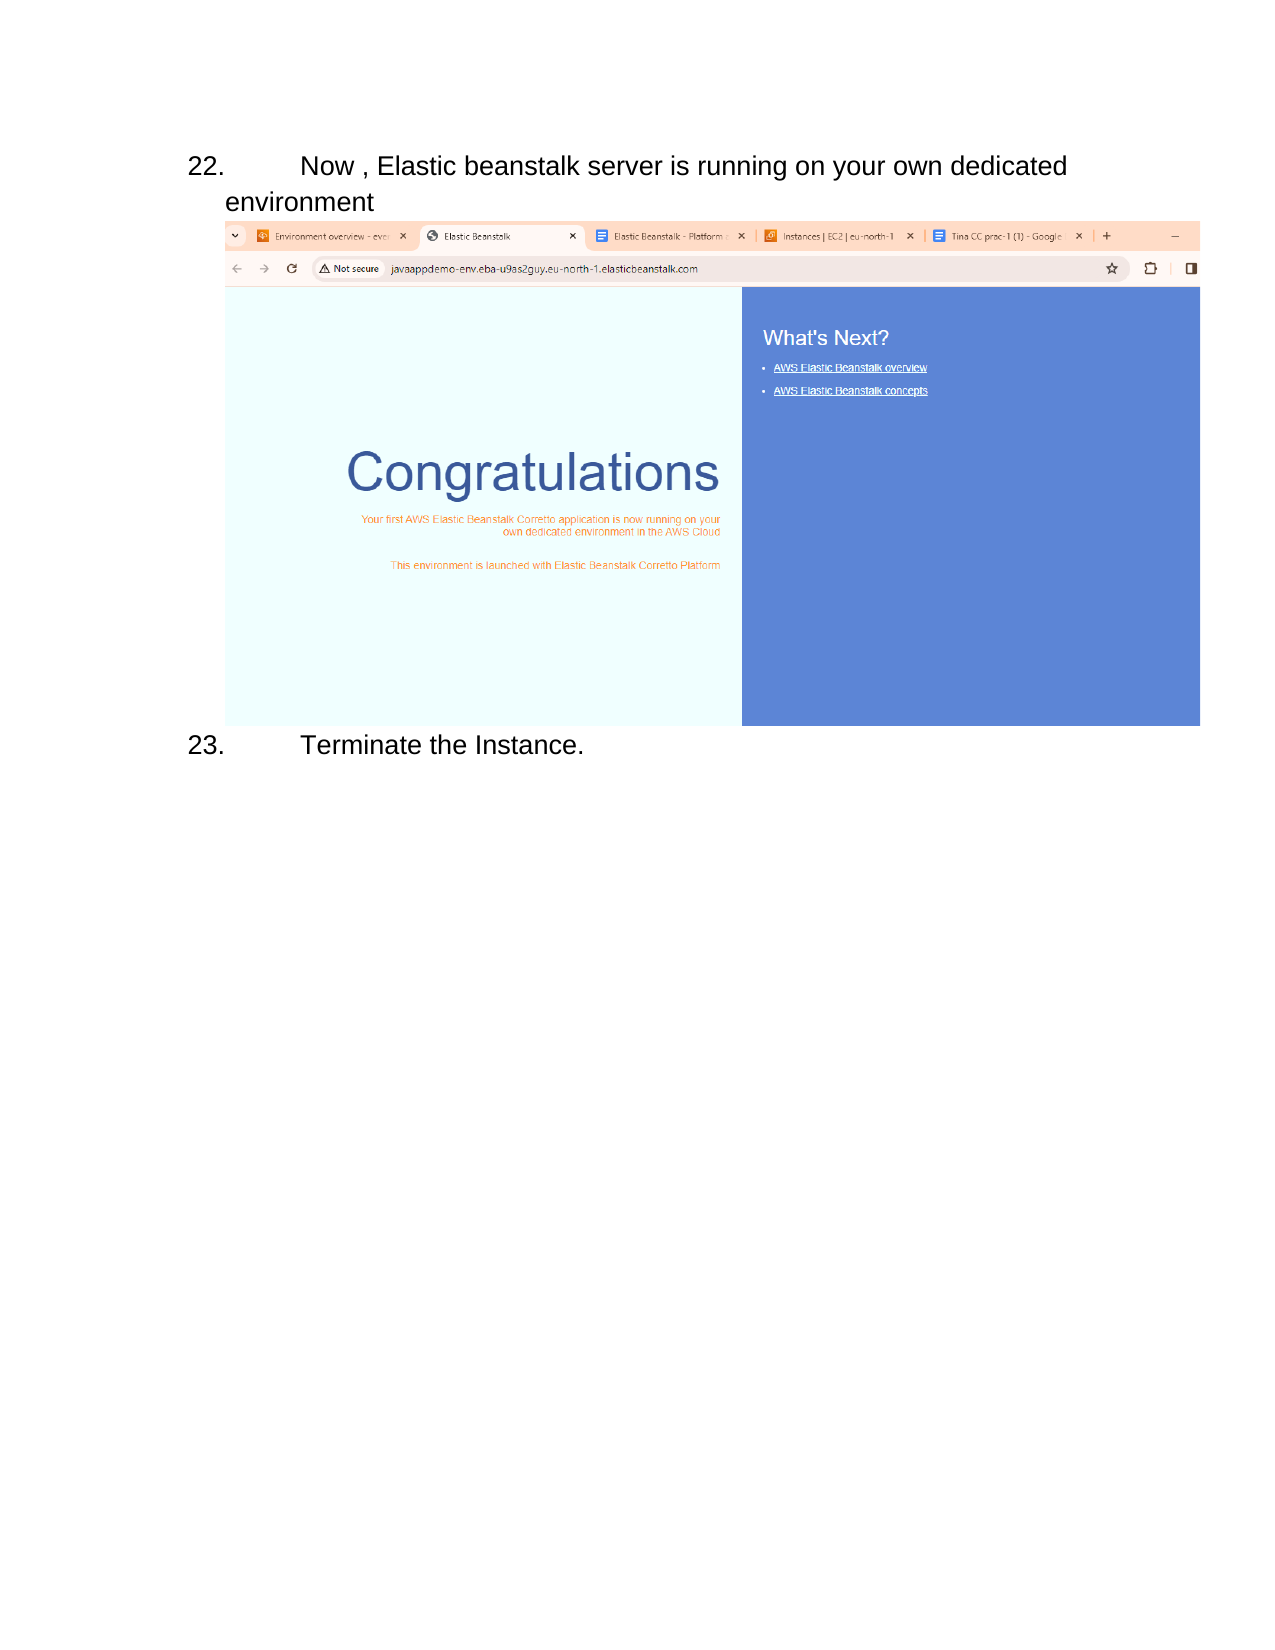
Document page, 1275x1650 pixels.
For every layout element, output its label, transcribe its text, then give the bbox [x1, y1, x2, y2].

list Terminate the Instance. [187, 729, 1125, 760]
picture [225, 221, 1200, 726]
